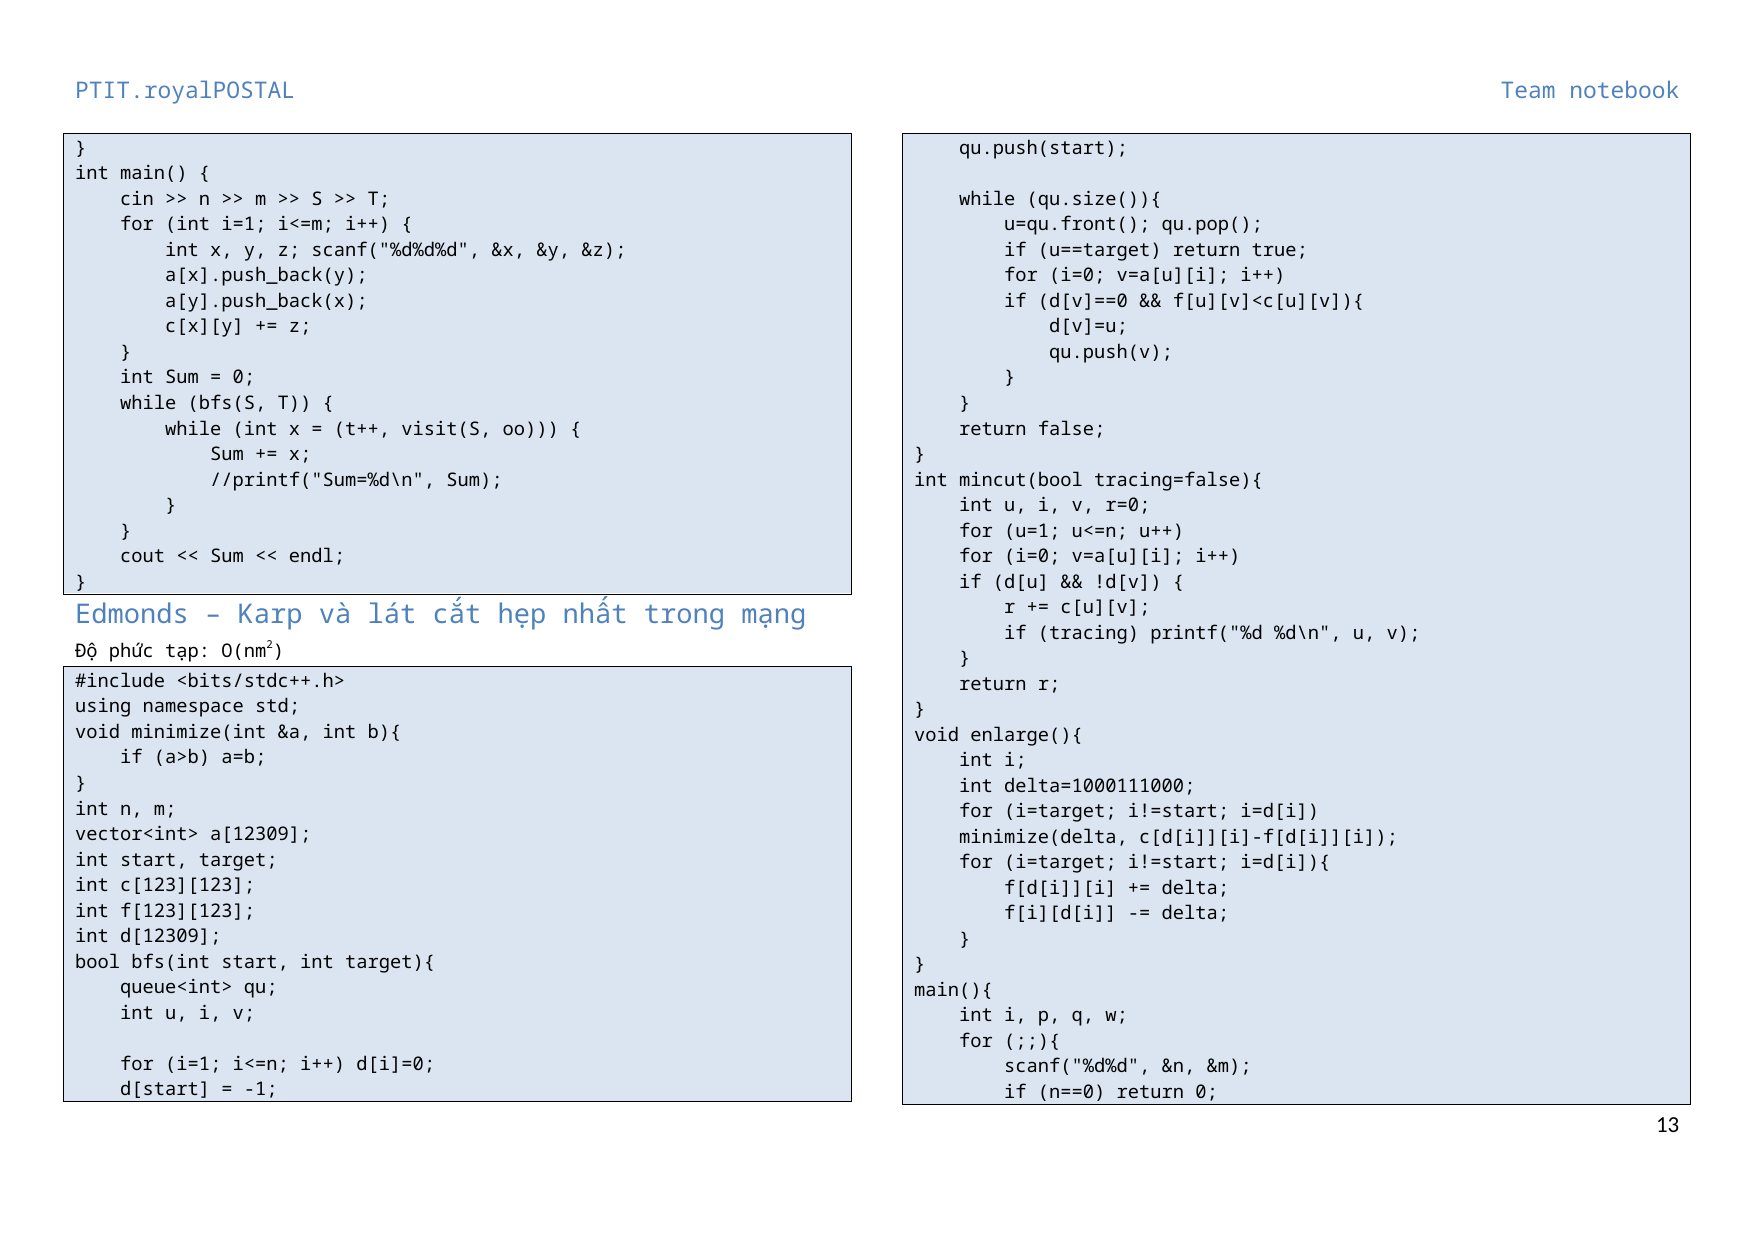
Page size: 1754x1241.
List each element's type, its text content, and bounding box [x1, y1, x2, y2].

text Độ phức tạp: O(nm2) [75, 637, 840, 662]
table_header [64, 667, 851, 1101]
subtitle Edmonds – Karp và lát cắt hẹp nhất trong mạng [75, 595, 840, 631]
